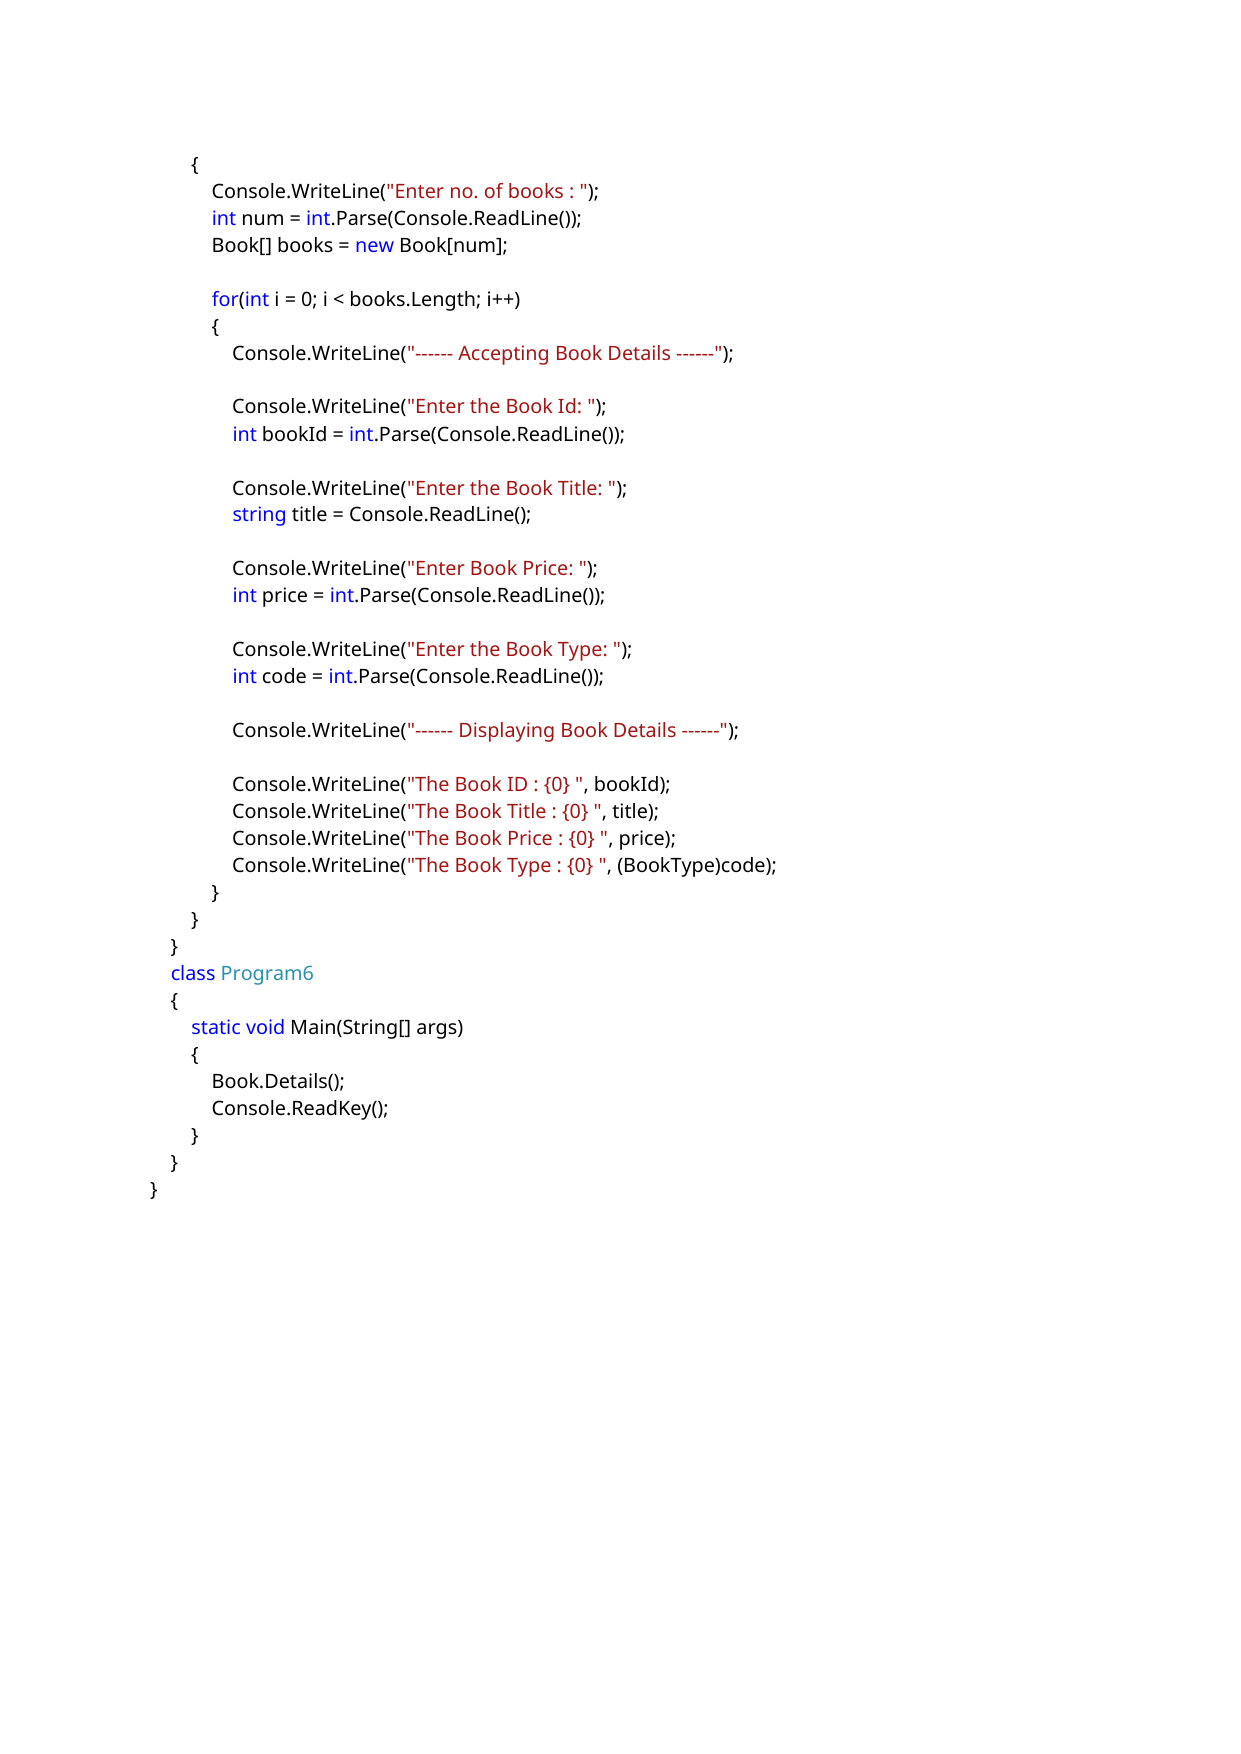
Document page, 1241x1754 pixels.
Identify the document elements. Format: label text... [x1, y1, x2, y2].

text class Program6 [150, 959, 1090, 986]
text } [150, 932, 1090, 959]
text Console.WriteLine("------ Displaying Book Details ------"); [150, 717, 1090, 743]
text { [150, 312, 1090, 339]
text Console.WriteLine("The Book Price : {0} ", price); [150, 824, 1090, 851]
text for(int i = 0; i < books.Length; i++) [150, 285, 1090, 312]
text { [150, 150, 1090, 177]
text Console.WriteLine("Enter the Book Title: "); [150, 474, 1090, 501]
text int bookId = int.Parse(Console.ReadLine()); [150, 420, 1090, 447]
text string title = Console.ReadLine(); [150, 501, 1090, 528]
text Book[] books = new Book[num]; [150, 231, 1090, 258]
text } [150, 905, 1090, 932]
text } [150, 878, 1090, 905]
text Console.WriteLine("------ Accepting Book Details ------"); [150, 339, 1090, 366]
text int code = int.Parse(Console.ReadLine()); [150, 663, 1090, 689]
text } [150, 1121, 1090, 1148]
text Console.ReadKey(); [150, 1094, 1090, 1121]
text int price = int.Parse(Console.ReadLine()); [150, 582, 1090, 609]
text { [150, 986, 1090, 1013]
text Book.Details(); [150, 1067, 1090, 1094]
text { [150, 1040, 1090, 1067]
text } [150, 1148, 1090, 1175]
text Console.WriteLine("The Book Title : {0} ", title); [150, 797, 1090, 824]
text } [150, 1175, 1090, 1202]
text Console.WriteLine("Enter no. of books : "); [150, 177, 1090, 204]
text static void Main(String[] args) [150, 1013, 1090, 1040]
text int num = int.Parse(Console.ReadLine()); [150, 204, 1090, 231]
text Console.WriteLine("Enter the Book Type: "); [150, 636, 1090, 663]
text Console.WriteLine("The Book ID : {0} ", bookId); [150, 771, 1090, 797]
text Console.WriteLine("The Book Type : {0} ", (BookType)code); [150, 851, 1090, 878]
text Console.WriteLine("Enter the Book Id: "); [150, 393, 1090, 420]
text Console.WriteLine("Enter Book Price: "); [150, 555, 1090, 582]
